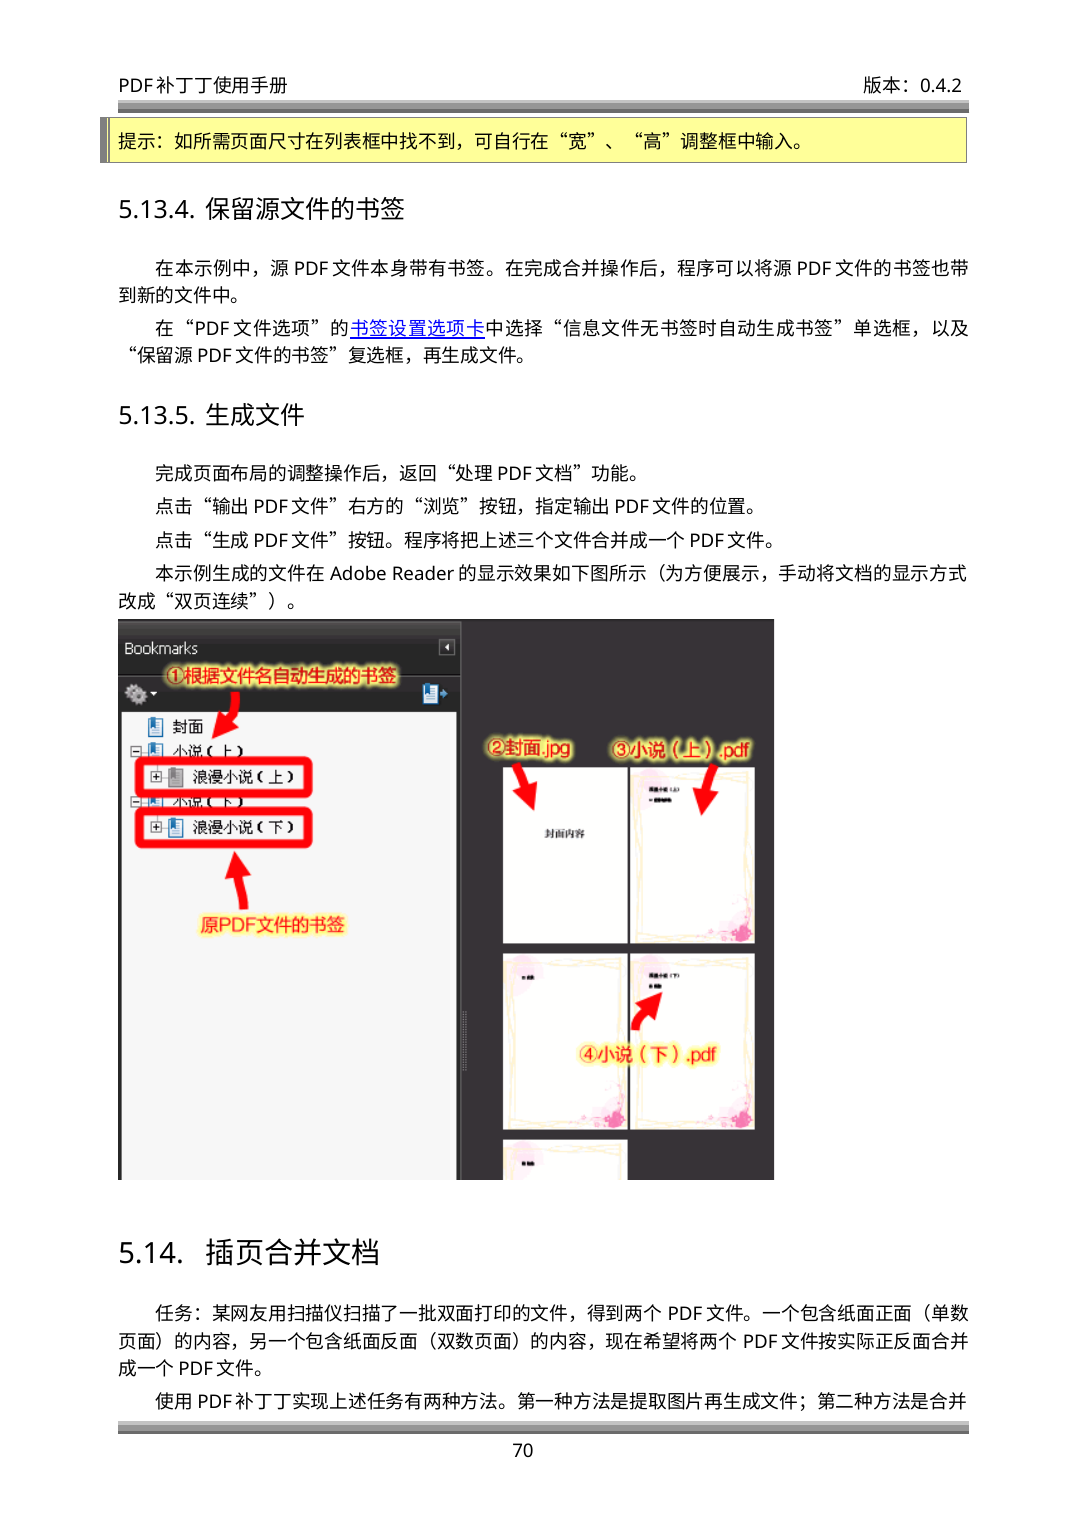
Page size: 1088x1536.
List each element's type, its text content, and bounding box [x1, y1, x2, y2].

text 提示：如所需页面尺寸在列表框中找不到，可自行在“宽”、“高”调整框中输入。 [110, 118, 966, 162]
subtitle 插页合并文档 [118, 1229, 969, 1272]
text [118, 1387, 969, 1414]
text 完成页面布局的调整操作后，返回“处理PDF文档”功能。 [118, 459, 969, 486]
text 点击“输出PDF文件”右方的“浏览”按钮，指定输出PDF文件的位置。 [118, 492, 969, 519]
text 点击“生成PDF文件”按钮。程序将把上述三个文件合并成一个PDF文件。 [118, 526, 969, 553]
subtitle 生成文件 [118, 395, 969, 432]
text 在本示例中，源PDF文件本身带有书签。在完成合并操作后，程序可以将源PDF文件的书签也带到新的文件中。 [118, 253, 969, 308]
text 本示例生成的文件在Adobe Reader的显示效果如下图所示（为方便展示，手动将文档的显示方式改成“双页连续”）。 [118, 559, 969, 613]
text 在“PDF文件选项”的书签设置选项卡中选择“信息文件无书签时自动生成书签”单选框，以及“保留源PDF文件的书签”复选框，再生成文件。 [118, 314, 969, 368]
subtitle 保留源文件的书签 [118, 190, 969, 226]
text 任务：某网友用扫描仪扫描了一批双面打印的文件，得到两个PDF文件。一个包含纸面正面（单数页面）的内容，另一个包含纸面反面（双数页面）的内容，现在希望将两个PDF文件按实际正反面合并成一个PDF文件。 [118, 1299, 969, 1381]
picture [118, 619, 775, 1180]
